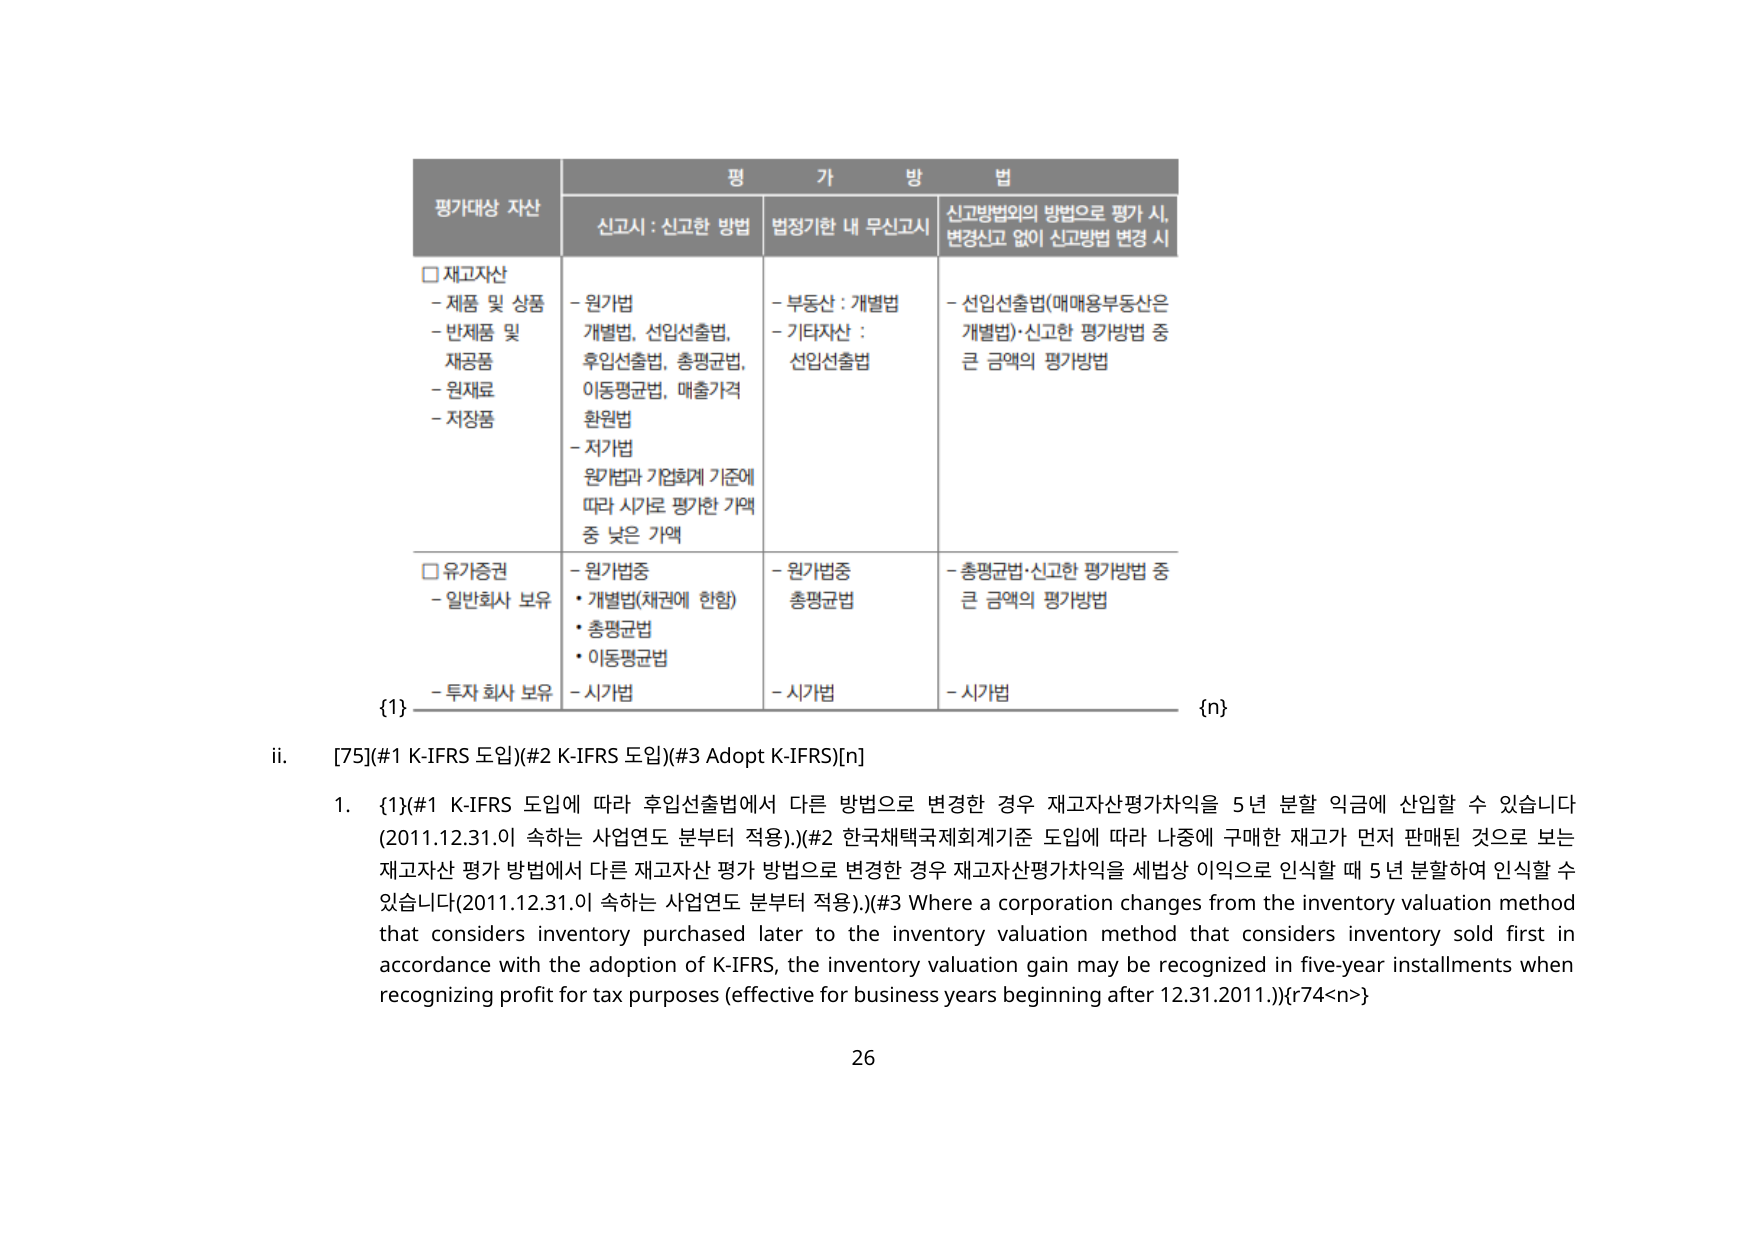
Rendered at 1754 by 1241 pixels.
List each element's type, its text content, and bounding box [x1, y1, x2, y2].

list [75](#1 K-IFRS 도입)(#2 K-IFRS 도입)(#3 Adopt K-IFRS)[n] [287, 739, 1577, 769]
picture [406, 150, 1199, 715]
list {1}(#1 K-IFRS 도입에 따라 후입선출법에서 다른 방법으로 변경한 경우 재고자산평가차익을 5년 분할 익금에 산입할 수 있습니다(2011.12.31.이 속하는 사업연도 분부터 적용).)(#2 한국채택국제회계기준 도입에 따라 나중에 구매한 재고가 먼저 판매된 것으로 보는 재고자산 평가 방법에서 다른 재고자산 평가 방법으로 변경한 경우 재고자산평가차익을 세법상 이익으로 인식할 때 5년 분할하여 인식할 수 있습니다(2011.12.31.이 속하는 사업연도 분부터 적용).)(#3 Where a corporation changes from the inventory valuation method that considers inventory purchased later to the inventory valuation method that considers inventory sold first in accordance with the adoption of K-IFRS, the inventory valuation gain may be recognized in five-year installments when recognizing profit for tax purposes (effective for business years beginning after 12.31.2011.)){r74<n>} [333, 788, 1577, 1009]
